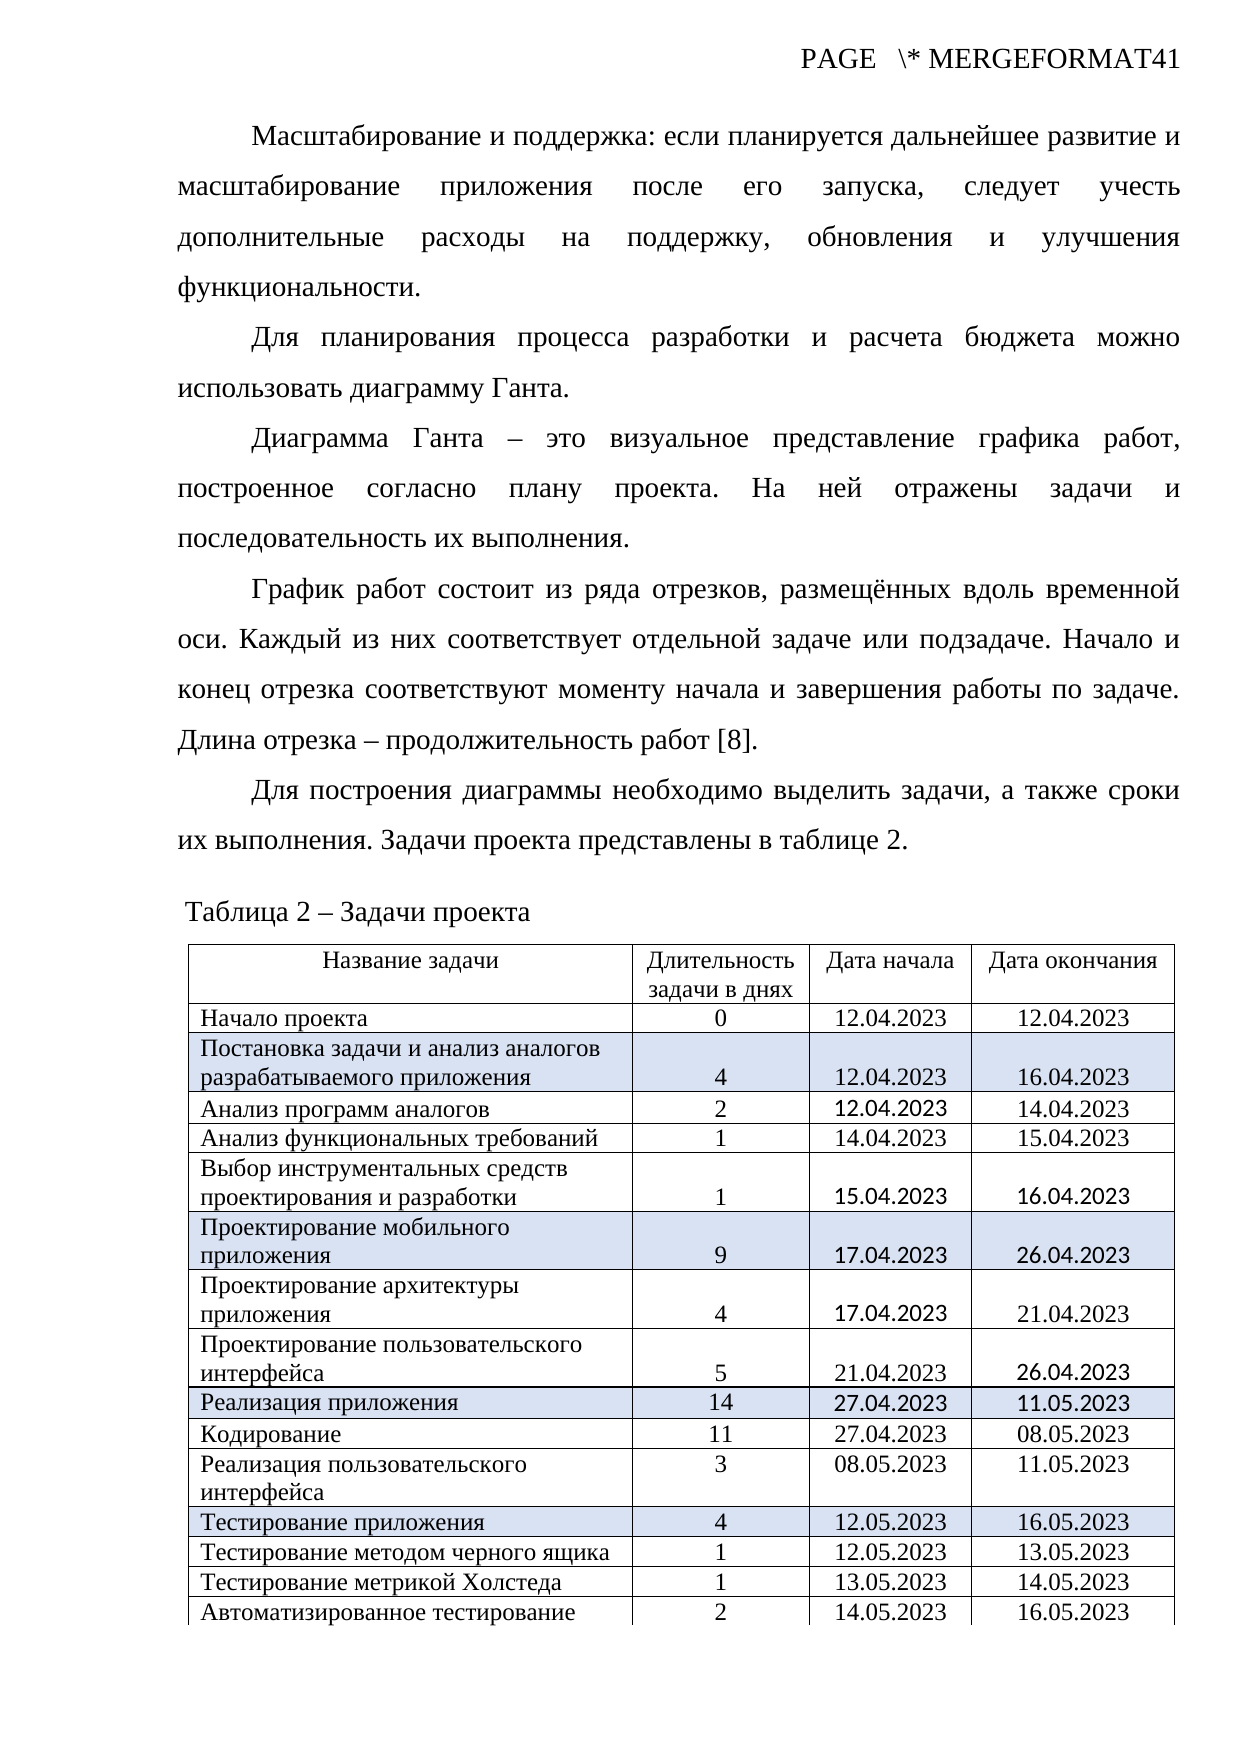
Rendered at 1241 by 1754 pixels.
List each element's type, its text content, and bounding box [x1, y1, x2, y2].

table_cell 26.04.2023 [972, 1212, 1174, 1269]
table_cell 0 [633, 1004, 809, 1032]
text График работ состоит из ряда отрезков, размещённых вдоль временной оси. Каждый из них соответствует отдельной задаче или подзадаче. Начало и конец отрезка соответствуют моменту начала и завершения работы по задаче. Длина отрезка – продолжительность работ [8]. [177, 571, 1181, 755]
table_cell 21.04.2023 [810, 1329, 971, 1386]
table_cell 14.05.2023 [810, 1597, 971, 1625]
table_cell 3 [633, 1449, 809, 1506]
table_cell 12.04.2023 [810, 1004, 971, 1032]
table_cell Выбор инструментальных средств проектирования и разработки [189, 1153, 632, 1211]
table_cell 2 [633, 1092, 809, 1122]
table_cell 08.05.2023 [972, 1419, 1174, 1448]
table_cell 11 [633, 1419, 809, 1448]
text Для планирования процесса разработки и расчета бюджета можно использовать диаграмму Ганта. [177, 319, 1181, 403]
table_cell 4 [633, 1507, 809, 1536]
table_cell Тестирование приложения [189, 1507, 632, 1536]
table_cell 13.05.2023 [810, 1567, 971, 1596]
table_cell Тестирование метрикой Холстеда [189, 1567, 632, 1596]
table_cell 11.05.2023 [972, 1388, 1174, 1418]
table_cell 16.05.2023 [972, 1507, 1174, 1536]
table_cell Начало проекта [189, 1004, 632, 1032]
table_header Название задачи [189, 945, 632, 1002]
table_cell 14.04.2023 [810, 1124, 971, 1152]
table_cell Реализация приложения [189, 1388, 632, 1418]
list Масштабирование и поддержка: если планируется дальнейшее развитие и масштабирование приложения после его запуска, следует учесть дополнительные расходы на поддержку, обновления и улучшения функциональности. [177, 118, 1181, 303]
table_cell 13.05.2023 [972, 1537, 1174, 1566]
table_cell Реализация пользовательского интерфейса [189, 1449, 632, 1506]
table_cell Анализ функциональных требований [189, 1124, 632, 1152]
table_cell 2 [633, 1597, 809, 1625]
table_cell 27.04.2023 [810, 1388, 971, 1418]
table_cell 4 [633, 1270, 809, 1328]
table_cell 5 [633, 1329, 809, 1386]
table_cell 1 [633, 1567, 809, 1596]
table_cell 15.04.2023 [810, 1153, 971, 1211]
table_cell 1 [633, 1153, 809, 1211]
table_cell 12.05.2023 [810, 1507, 971, 1536]
text Диаграмма Ганта – это визуальное представление графика работ, построенное согласно плану проекта. На ней отражены задачи и последовательность их выполнения. [177, 420, 1181, 554]
table_cell 11.05.2023 [972, 1449, 1174, 1506]
table_cell 27.04.2023 [810, 1419, 971, 1448]
table_cell 16.05.2023 [972, 1597, 1174, 1625]
table_cell 12.05.2023 [810, 1537, 971, 1566]
table_cell Постановка задачи и анализ аналогов разрабатываемого приложения [189, 1033, 632, 1091]
table_cell 12.04.2023 [972, 1004, 1174, 1032]
table_cell 1 [633, 1537, 809, 1566]
table_cell 14.04.2023 [972, 1092, 1174, 1122]
table_header Дата окончания [972, 945, 1174, 1002]
table_cell Автоматизированное тестирование [189, 1597, 632, 1625]
table_cell 15.04.2023 [972, 1124, 1174, 1152]
text Таблица 2 – Задачи проекта [177, 894, 1181, 927]
table_cell 14 [633, 1388, 809, 1418]
table_header Дата начала [810, 945, 971, 1002]
table_cell 4 [633, 1033, 809, 1091]
table_cell 12.04.2023 [810, 1092, 971, 1122]
table_cell 16.04.2023 [972, 1033, 1174, 1091]
table_cell 12.04.2023 [810, 1033, 971, 1091]
table_cell 9 [633, 1212, 809, 1269]
table_cell Проектирование пользовательского интерфейса [189, 1329, 632, 1386]
table_cell 08.05.2023 [810, 1449, 971, 1506]
table_cell 1 [633, 1124, 809, 1152]
table_cell Проектирование архитектуры приложения [189, 1270, 632, 1328]
table_cell 26.04.2023 [972, 1329, 1174, 1386]
table_cell 16.04.2023 [972, 1153, 1174, 1211]
table_cell 14.05.2023 [972, 1567, 1174, 1596]
table_cell Тестирование методом черного ящика [189, 1537, 632, 1566]
table_cell Кодирование [189, 1419, 632, 1448]
table_header Длительность задачи в днях [633, 945, 809, 1002]
text Для построения диаграммы необходимо выделить задачи, а также сроки их выполнения. Задачи проекта представлены в таблице 2. [177, 772, 1181, 856]
table_cell 17.04.2023 [810, 1270, 971, 1328]
table_cell 17.04.2023 [810, 1212, 971, 1269]
table_cell Анализ программ аналогов [189, 1092, 632, 1122]
table_cell Проектирование мобильного приложения [189, 1212, 632, 1269]
table_cell 21.04.2023 [972, 1270, 1174, 1328]
